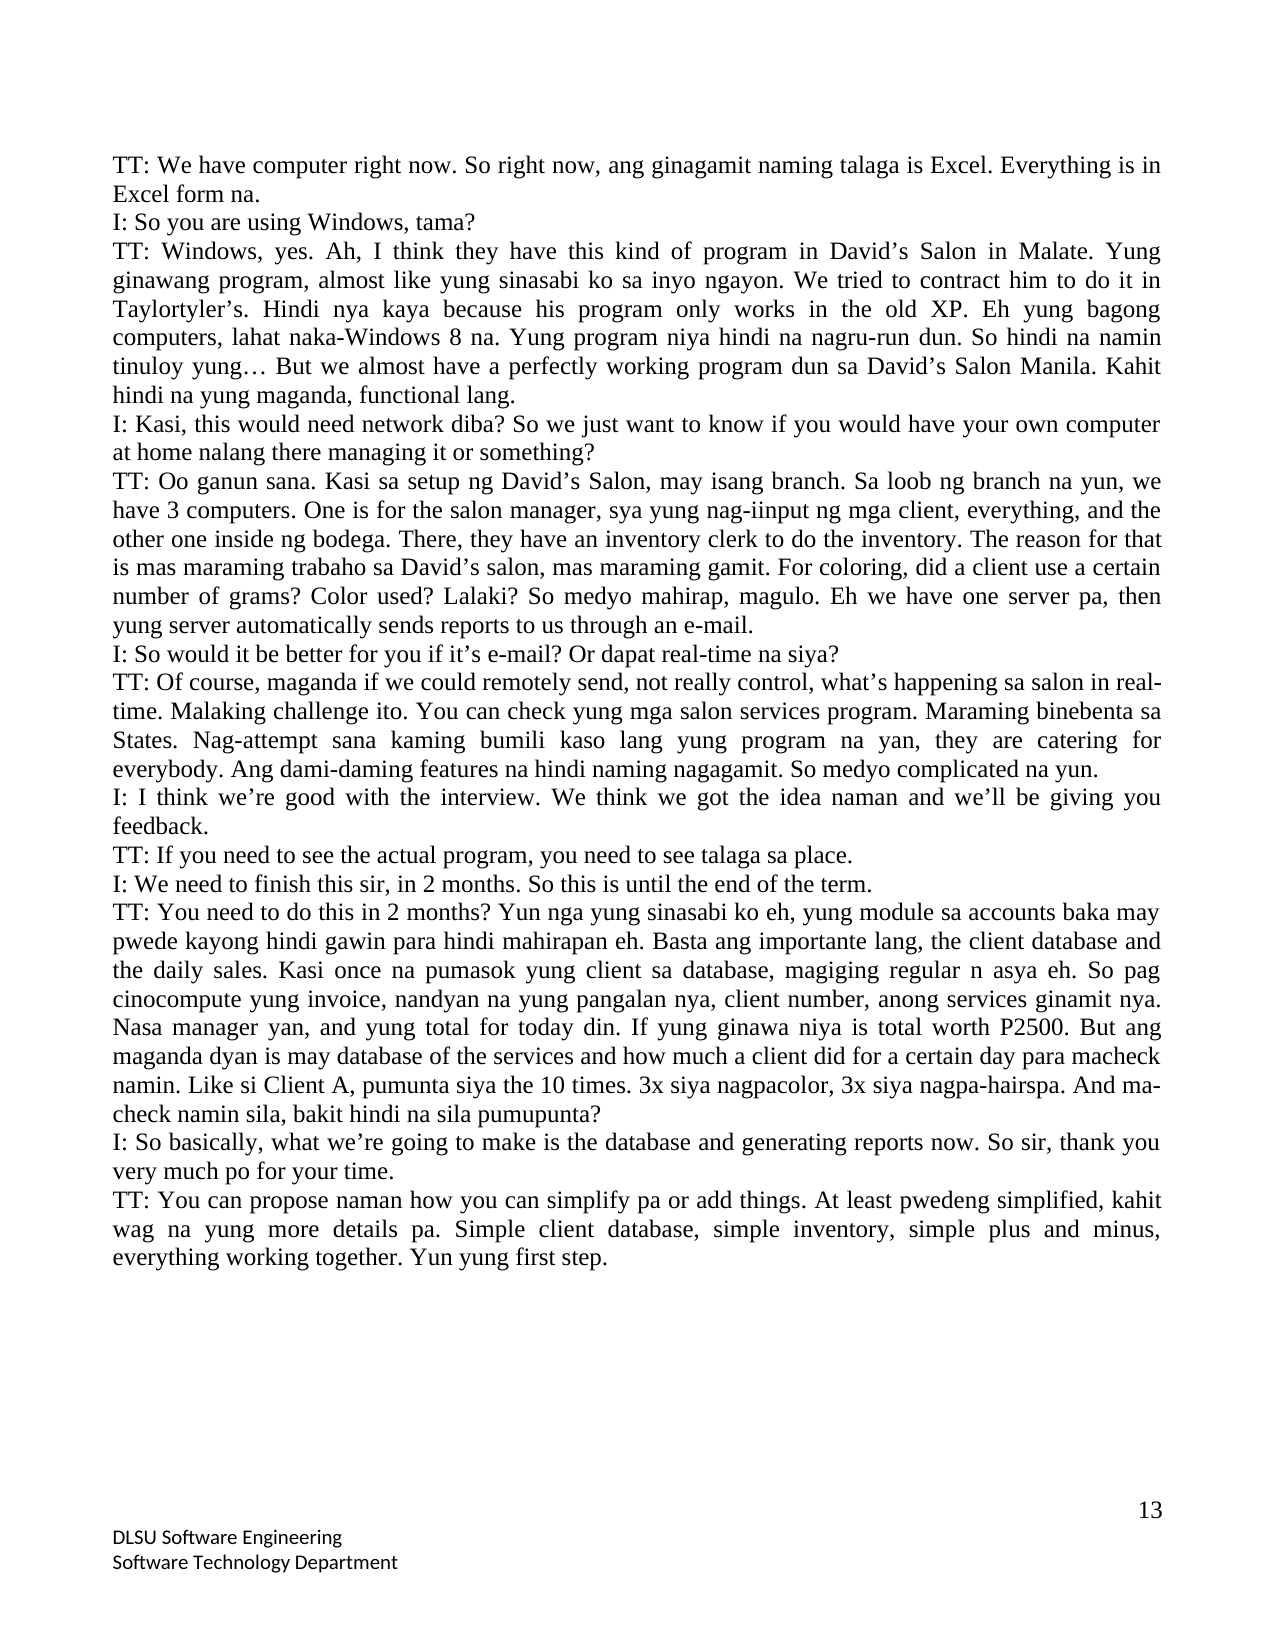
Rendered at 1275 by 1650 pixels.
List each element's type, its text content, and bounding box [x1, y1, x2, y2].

text TT: Oo ganun sana. Kasi sa setup ng David’s Salon, may isang branch. Sa loob ng branch na yun, we have 3 computers. One is for the salon manager, sya yung nag-iinput ng mga client, everything, and the other one inside ng bodega. There, they have an inventory clerk to do the inventory. The reason for that is mas maraming trabaho sa David’s salon, mas maraming gamit. For coloring, did a client use a certain number of grams? Color used? Lalaki? So medyo mahirap, magulo. Eh we have one server pa, then yung server automatically sends reports to us through an e-mail. [112, 466, 1162, 639]
text TT: Of course, maganda if we could remotely send, not really control, what’s happening sa salon in real-time. Malaking challenge ito. You can check yung mga salon services program. Maraming binebenta sa States. Nag-attempt sana kaming bumili kaso lang yung program na yan, they are catering for everybody. Ang dami-daming features na hindi naming nagagamit. So medyo complicated na yun. [112, 667, 1162, 782]
text TT: You can propose naman how you can simplify pa or add things. At least pwedeng simplified, kahit wag na yung more details pa. Simple client database, simple inventory, simple plus and minus, everything working together. Yun yung first step. [112, 1185, 1162, 1271]
text I: Kasi, this would need network diba? So we just want to know if you would have your own computer at home nalang there managing it or something? [112, 409, 1162, 466]
text TT: If you need to see the actual program, you need to see talaga sa place. [112, 840, 1162, 869]
text TT: We have computer right now. So right now, ang ginagamit naming talaga is Excel. Everything is in Excel form na. [112, 150, 1162, 207]
text I: So you are using Windows, tama? [112, 207, 1162, 236]
text TT: You need to do this in 2 months? Yun nga yung sinasabi ko eh, yung module sa accounts baka may pwede kayong hindi gawin para hindi mahirapan eh. Basta ang importante lang, the client database and the daily sales. Kasi once na pumasok yung client sa database, magiging regular n asya eh. So pag cinocompute yung invoice, nandyan na yung pangalan nya, client number, anong services ginamit nya. Nasa manager yan, and yung total for today din. If yung ginawa niya is total worth P2500. But ang maganda dyan is may database of the services and how much a client did for a certain day para macheck namin. Like si Client A, pumunta siya the 10 times. 3x siya nagpacolor, 3x siya nagpa-hairspa. And ma-check namin sila, bakit hindi na sila pumupunta? [112, 897, 1162, 1127]
text I: So basically, what we’re going to make is the database and generating reports now. So sir, thank you very much po for your time. [112, 1127, 1162, 1185]
text TT: Windows, yes. Ah, I think they have this kind of program in David’s Salon in Malate. Yung ginawang program, almost like yung sinasabi ko sa inyo ngayon. We tried to contract him to do it in Taylortyler’s. Hindi nya kaya because his program only works in the old XP. Eh yung bagong computers, lahat naka-Windows 8 na. Yung program niya hindi na nagru-run dun. So hindi na namin tinuloy yung… But we almost have a perfectly working program dun sa David’s Salon Manila. Kahit hindi na yung maganda, functional lang. [112, 236, 1162, 409]
text I: I think we’re good with the interview. We think we got the idea naman and we’ll be giving you feedback. [112, 782, 1162, 840]
text I: We need to finish this sir, in 2 months. So this is until the end of the term. [112, 869, 1162, 897]
text I: So would it be better for you if it’s e-mail? Or dapat real-time na siya? [112, 639, 1162, 667]
